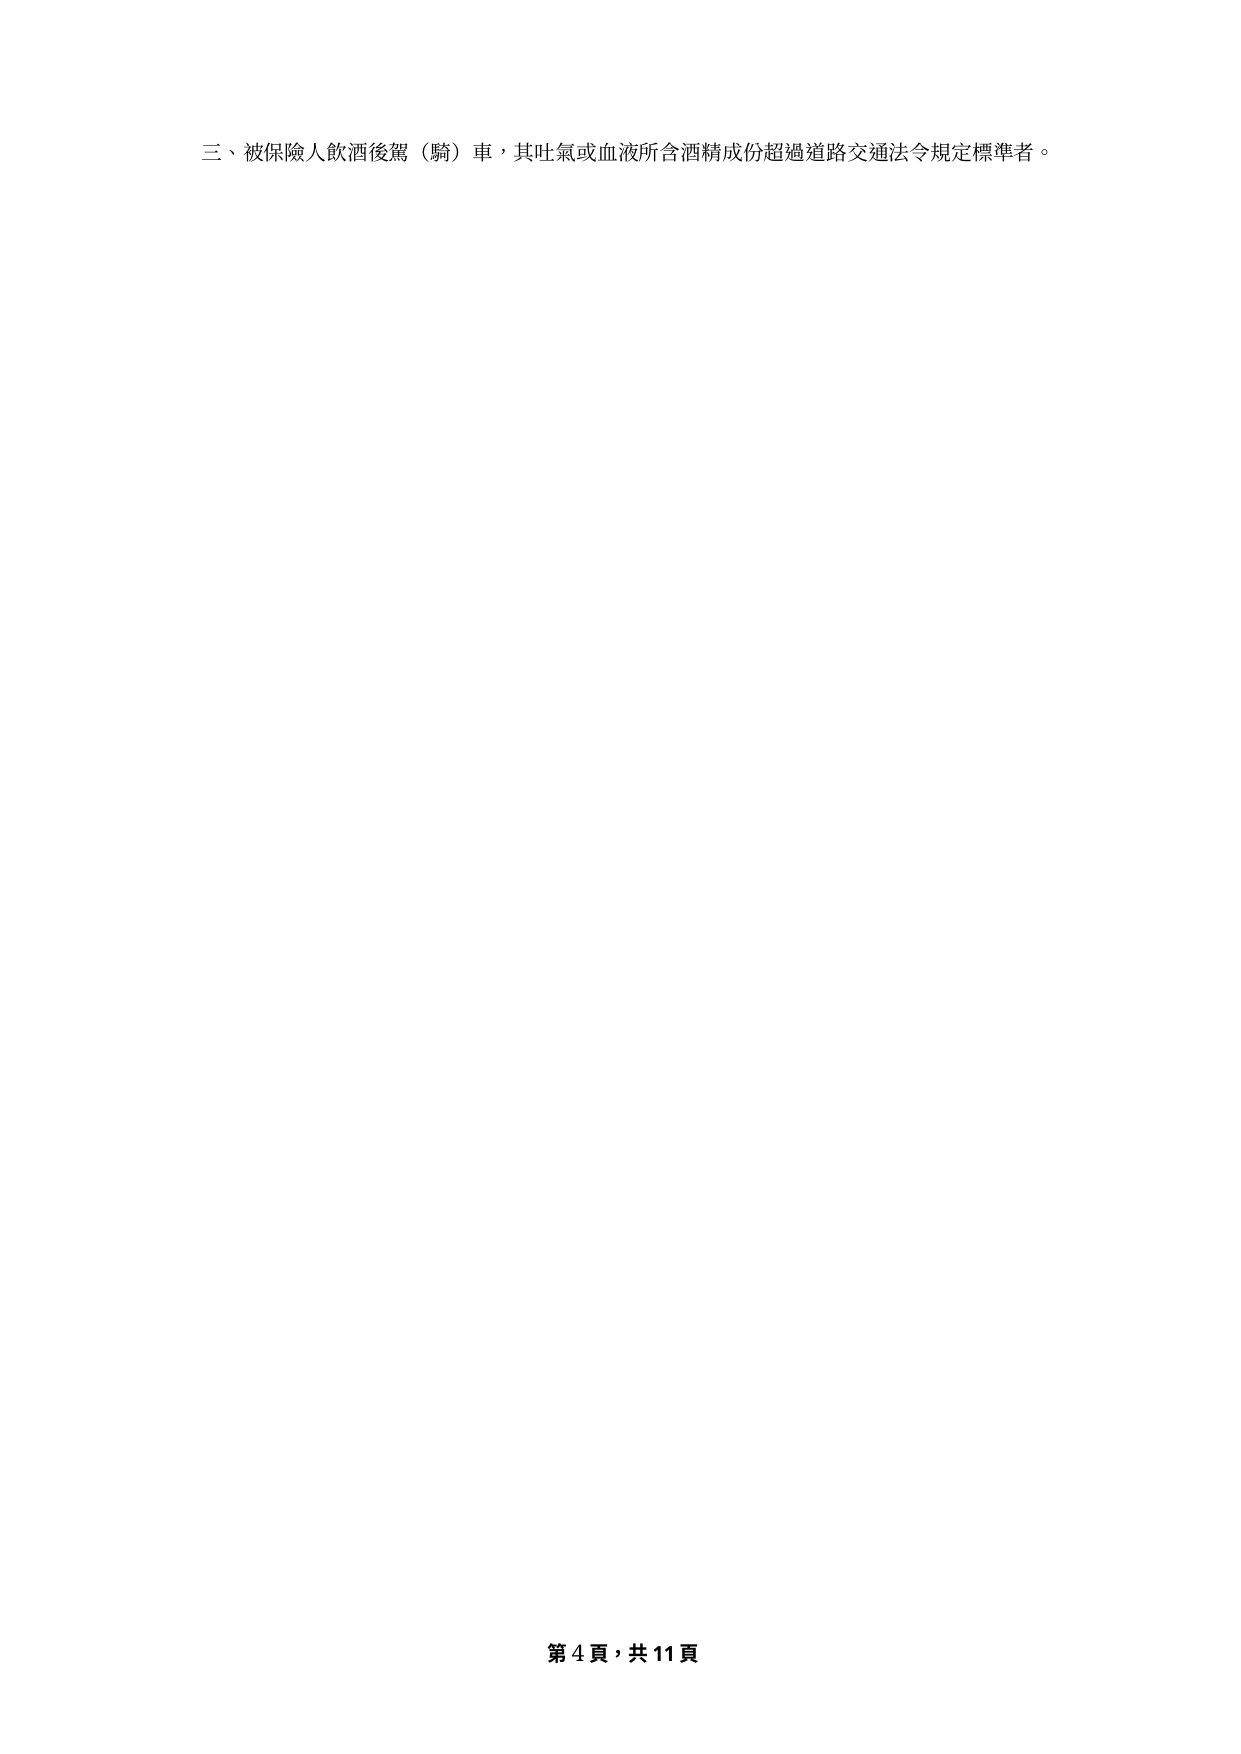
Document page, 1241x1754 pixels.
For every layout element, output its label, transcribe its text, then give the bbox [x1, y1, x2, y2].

text 三、被保險人飲酒後駕（騎）車，其吐氣或血液所含酒精成份超過道路交通法令規定標準者。 [201, 139, 1144, 166]
